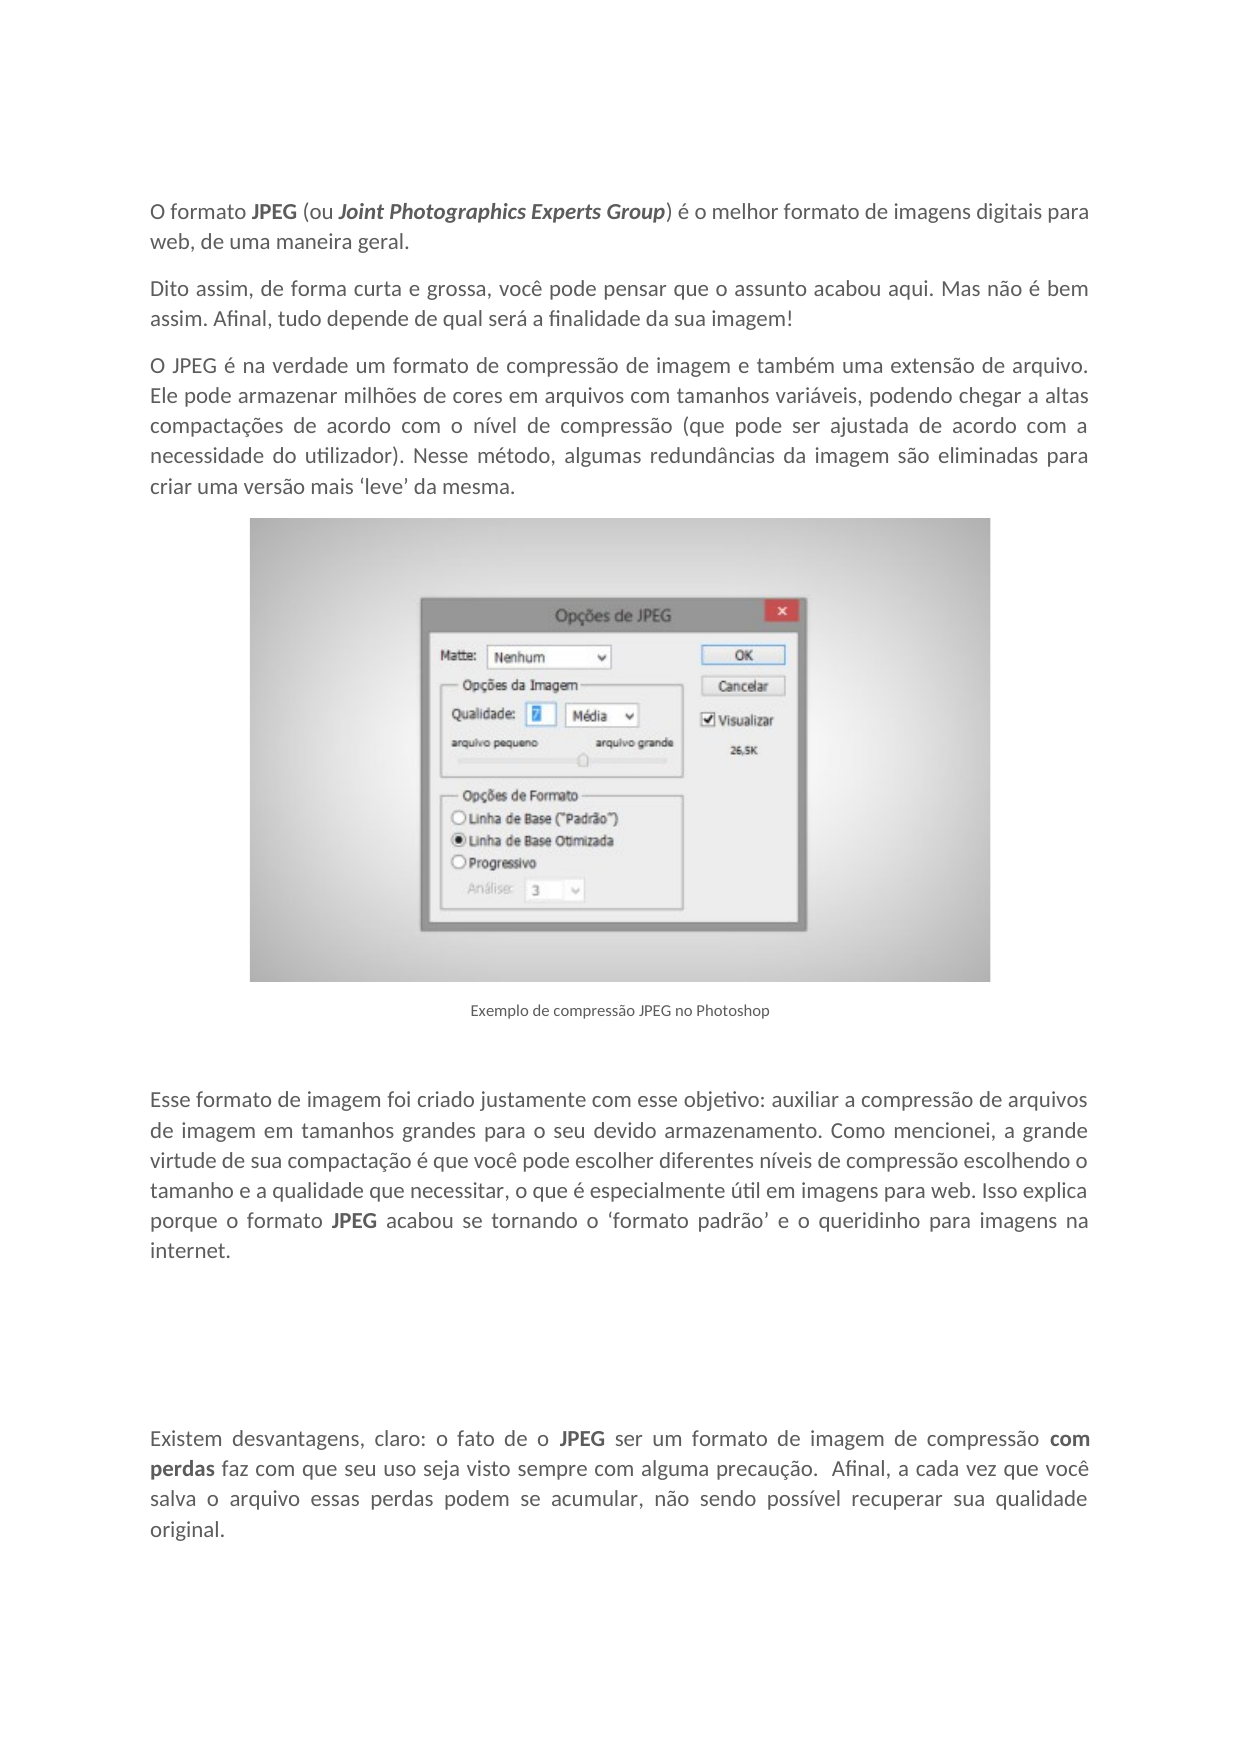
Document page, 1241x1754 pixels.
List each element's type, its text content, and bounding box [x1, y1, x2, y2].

text Existem desvantagens, claro: o fato de o JPEG ser um formato de imagem de compressão com perdas faz com que seu uso seja visto sempre com alguma precaução. Afinal, a cada vez que você salva o arquivo essas perdas podem se acumular, não sendo possível recuperar sua qualidade original. [150, 1424, 1090, 1543]
text Dito assim, de forma curta e grossa, você pode pensar que o assunto acabou aqui. Mas não é bem assim. Afinal, tudo depende de qual será a finalidade da sua imagem! [150, 274, 1090, 332]
text O formato JPEG (ou Joint Photographics Experts Group) é o melhor formato de imagens digitais para web, de uma maneira geral. [150, 197, 1090, 255]
text O JPEG é na verdade um formato de compressão de imagem e também uma extensão de arquivo. Ele pode armazenar milhões de cores em arquivos com tamanhos variáveis, podendo chegar a altas compactações de acordo com o nível de compressão (que pode ser ajustada de acordo com a necessidade do utilizador). Nesse método, algumas redundâncias da imagem são eliminadas para criar uma versão mais ‘leve’ da mesma. [150, 351, 1090, 500]
text Esse formato de imagem foi criado justamente com esse objetivo: auxiliar a compressão de arquivos de imagem em tamanhos grandes para o seu devido armazenamento. Como mencionei, a grande virtude de sua compactação é que você pode escolher diferentes níveis de compressão escolhendo o tamanho e a qualidade que necessitar, o que é especialmente útil em imagens para web. Isso explica porque o formato JPEG acabou se tornando o ‘formato padrão’ e o queridinho para imagens na internet. [150, 1086, 1090, 1264]
text Exemplo de compressão JPEG no Photoshop [150, 1000, 1090, 1020]
